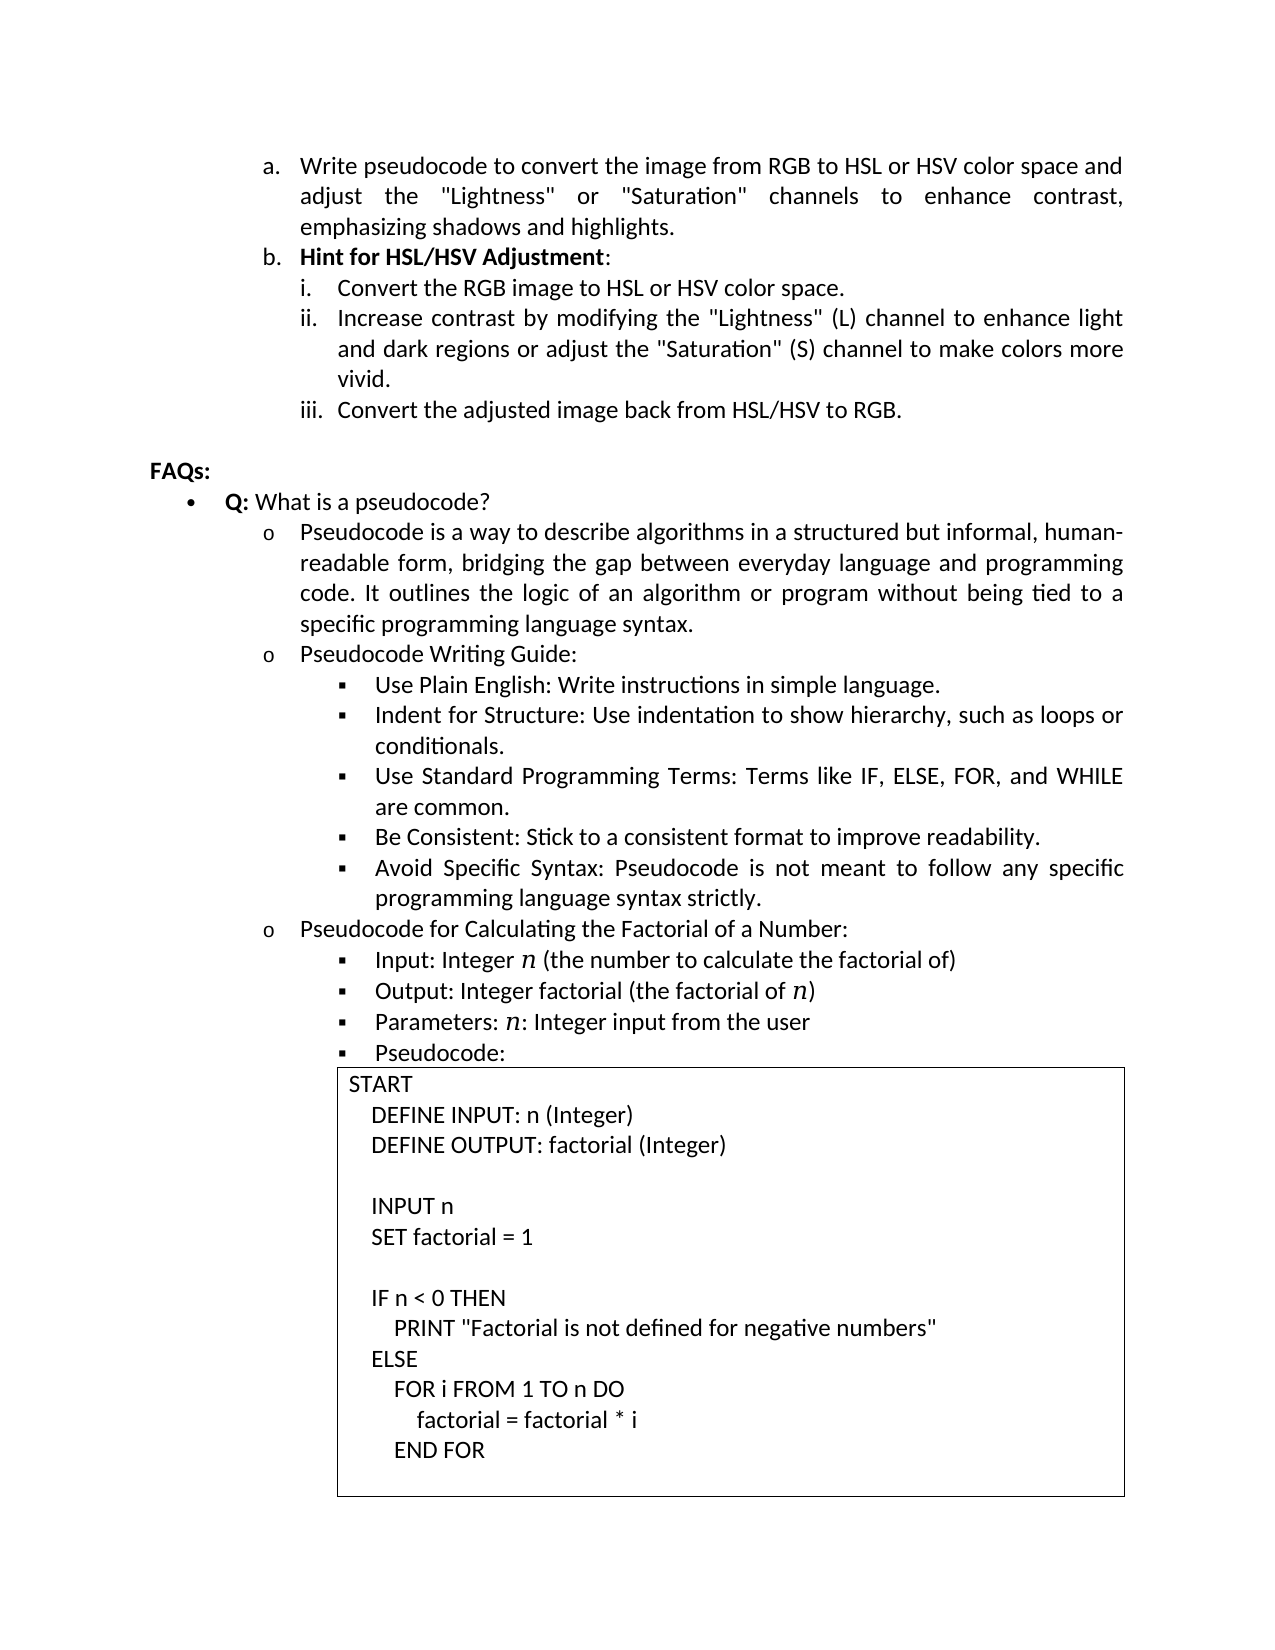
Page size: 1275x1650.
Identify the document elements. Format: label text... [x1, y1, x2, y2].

list Convert the adjusted image back from HSL/HSV to RGB. [300, 394, 1125, 425]
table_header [338, 1068, 1124, 1496]
list Use Plain English: Write instructions in simple language. [337, 669, 1125, 699]
list Input: Integer 𝑛 (the number to calculate the factorial of) [337, 943, 1125, 974]
list Use Standard Programming Terms: Terms like IF, ELSE, FOR, and WHILE are common. [337, 760, 1125, 821]
list Avoid Specific Syntax: Pseudocode is not meant to follow any specific programming language syntax strictly. [337, 852, 1125, 913]
list Increase contrast by modifying the "Lightness" (L) channel to enhance light and dark regions or adjust the "Saturation" (S) channel to make colors more vivid. [300, 303, 1125, 394]
list Output: Integer factorial (the factorial of 𝑛) [337, 974, 1125, 1006]
text FAQs: [150, 455, 1125, 486]
list Hint for HSL/HSV Adjustment: [262, 242, 1125, 272]
list Parameters: 𝑛: Integer input from the user [337, 1006, 1125, 1037]
list Pseudocode Writing Guide: [262, 638, 1125, 669]
list Write pseudocode to convert the image from RGB to HSL or HSV color space and adjust the "Lightness" or "Saturation" channels to enhance contrast, emphasizing shadows and highlights. [262, 150, 1125, 242]
list Pseudocode for Calculating the Factorial of a Number: [262, 913, 1125, 943]
list Q: What is a pseudocode? [187, 486, 1125, 516]
list Pseudocode is a way to describe algorithms in a structured but informal, human-readable form, bridging the gap between everyday language and programming code. It outlines the logic of an algorithm or program without being tied to a specific programming language syntax. [262, 516, 1125, 638]
list Pseudocode: [337, 1037, 1125, 1067]
list Be Consistent: Stick to a consistent format to improve readability. [337, 821, 1125, 852]
list Convert the RGB image to HSL or HSV color space. [300, 272, 1125, 303]
list Indent for Structure: Use indentation to show hierarchy, such as loops or conditionals. [337, 699, 1125, 760]
